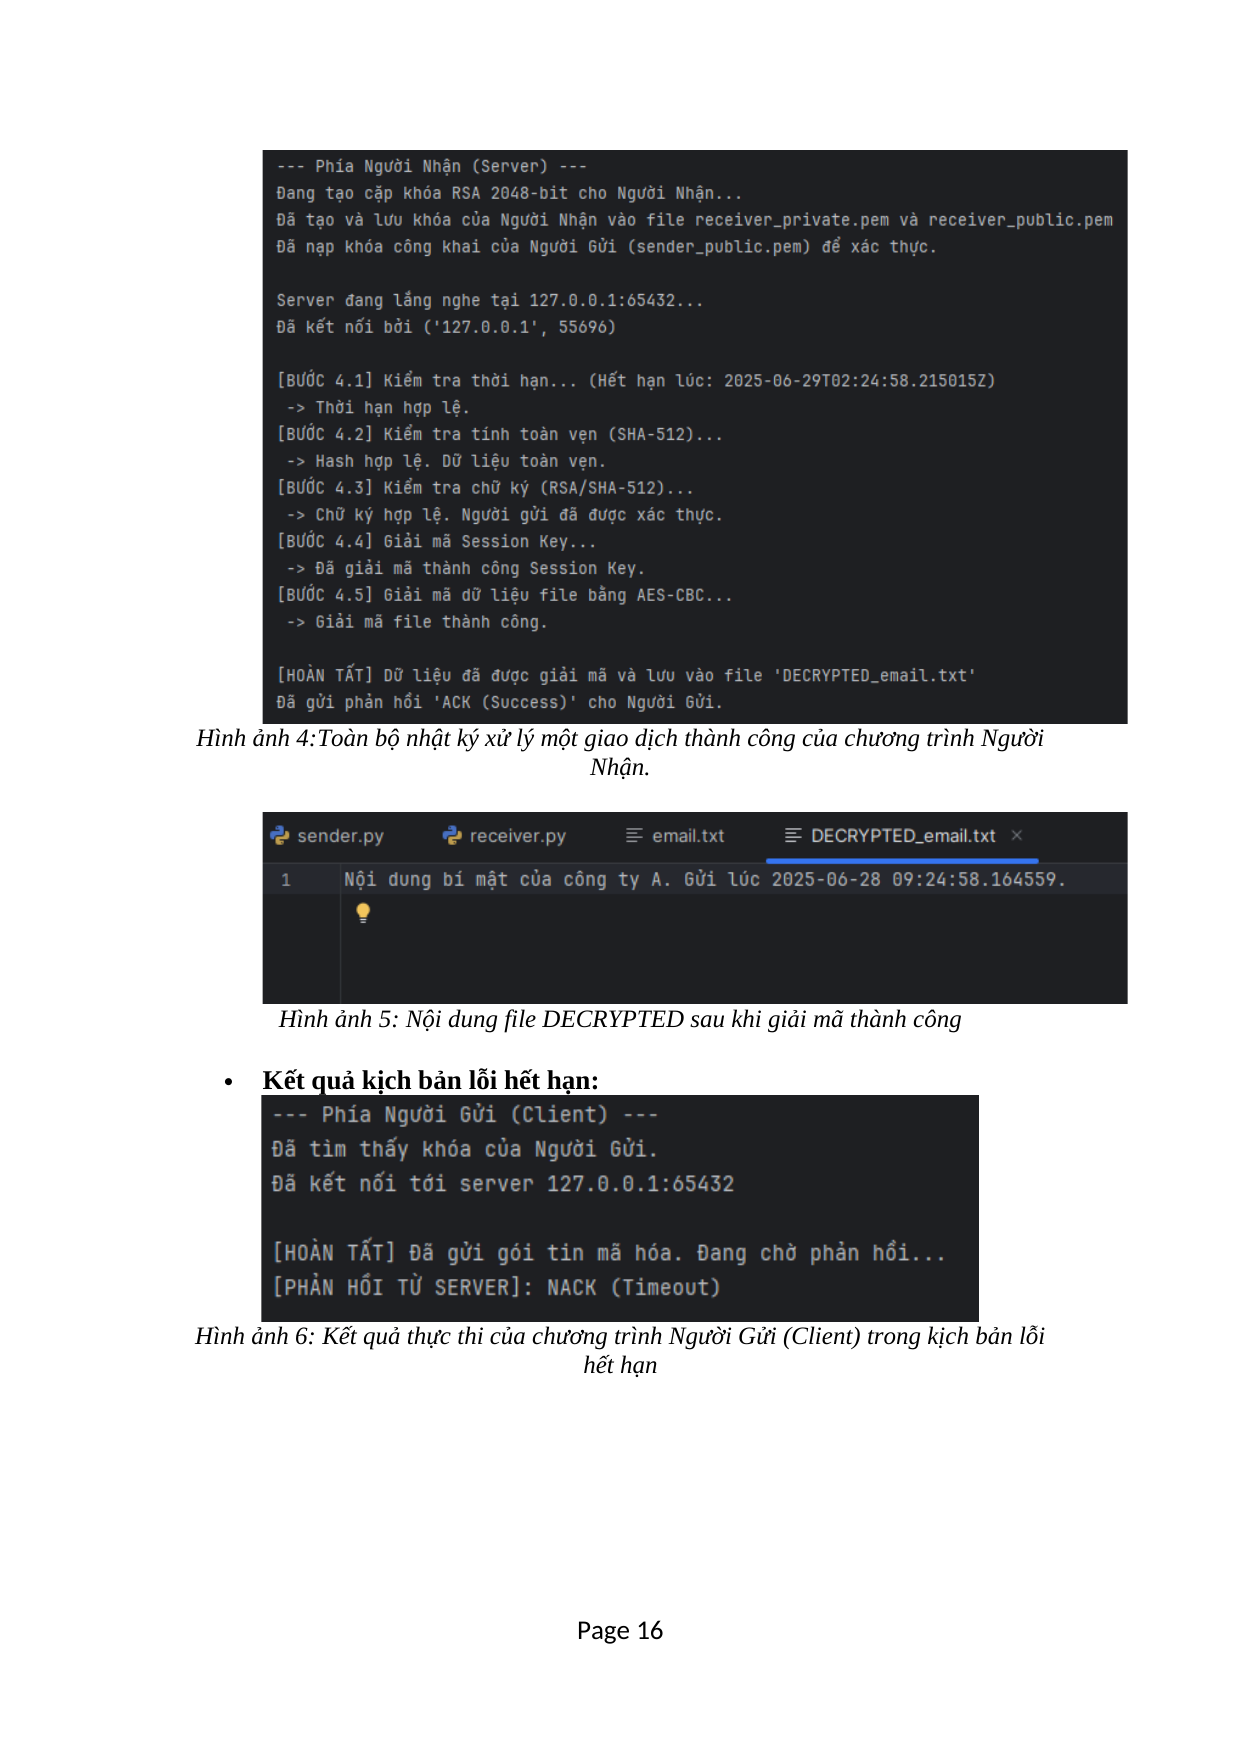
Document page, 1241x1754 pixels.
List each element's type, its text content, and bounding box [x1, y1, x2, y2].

picture [262, 812, 1128, 1004]
picture [262, 150, 1128, 724]
text Hình ảnh 6: Kết quả thực thi của chương trình Người Gửi (Client) trong kịch bản lỗi hết hạn [187, 1321, 1053, 1379]
text Hình ảnh 5: Nội dung file DECRYPTED sau khi giải mã thành công [187, 1004, 1053, 1033]
picture [261, 1095, 979, 1322]
list Kết quả kịch bản lỗi hết hạn: [225, 1064, 1053, 1095]
text Hình ảnh 4:Toàn bộ nhật ký xử lý một giao dịch thành công của chương trình Người Nhận. [187, 723, 1053, 781]
